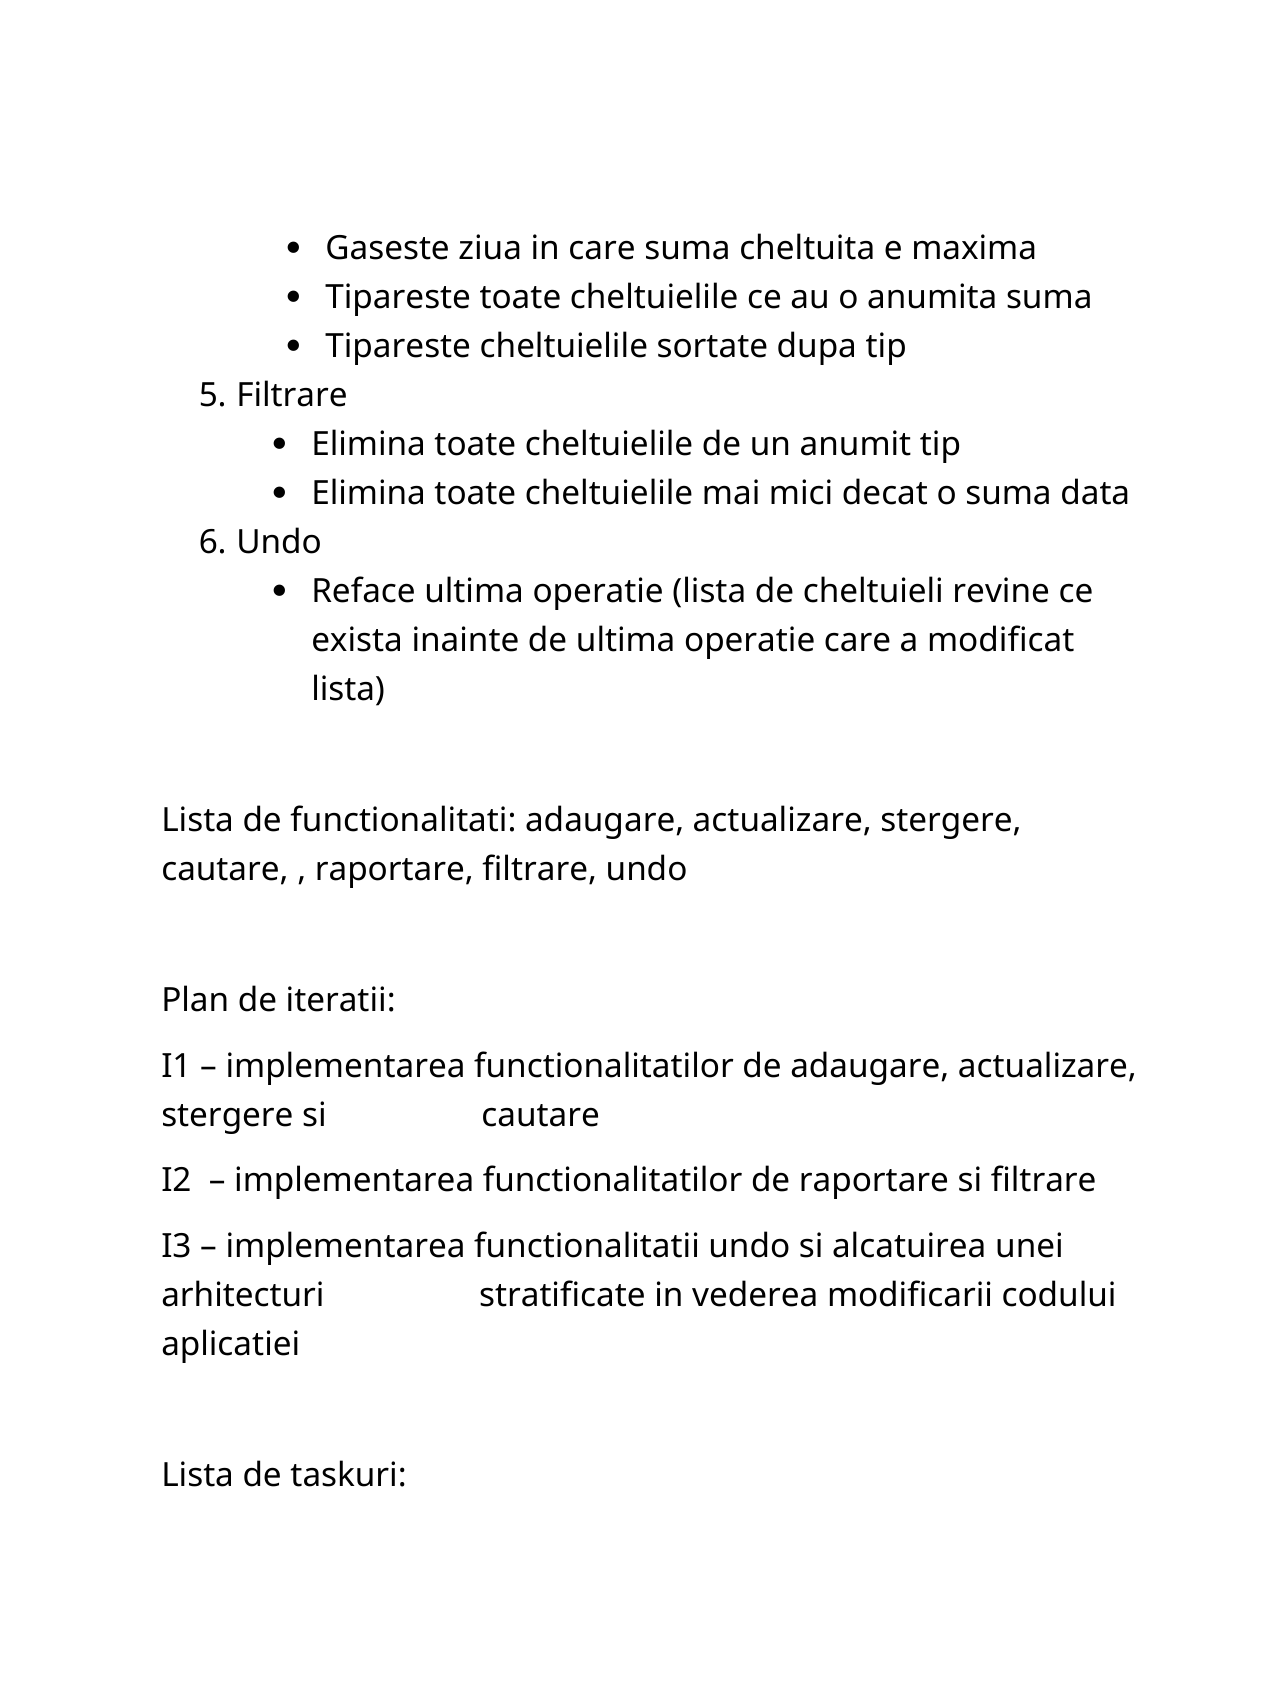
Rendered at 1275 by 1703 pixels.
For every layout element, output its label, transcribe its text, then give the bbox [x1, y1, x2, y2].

list Elimina toate cheltuielile de un anumit tip [273, 420, 1148, 465]
text I2 – implementarea functionalitatilor de raportare si filtrare [161, 1156, 1148, 1202]
list Filtrare [198, 371, 1148, 416]
list Tipareste cheltuielile sortate dupa tip [288, 322, 1148, 367]
list Reface ultima operatie (lista de cheltuieli revine ce exista inainte de ultima operatie care a modificat lista) [273, 567, 1148, 710]
list Elimina toate cheltuielile mai mici decat o suma data [273, 469, 1148, 514]
text I3 – implementarea functionalitatii undo si alcatuirea unei arhitecturi c stratificate in vederea modificarii codului aplicatiei [161, 1222, 1148, 1365]
list Undo [198, 518, 1148, 563]
list Tipareste toate cheltuielile ce au o anumita suma [288, 273, 1148, 318]
text I1 – implementarea functionalitatilor de adaugare, actualizare, stergere si c cautare [161, 1042, 1148, 1136]
text Lista de functionalitati: adaugare, actualizare, stergere, cautare, , raportare, filtrare, undo [161, 796, 1148, 890]
text Plan de iteratii: [161, 976, 1148, 1021]
text Lista de taskuri: [161, 1451, 1148, 1496]
list Gaseste ziua in care suma cheltuita e maxima [288, 224, 1148, 269]
